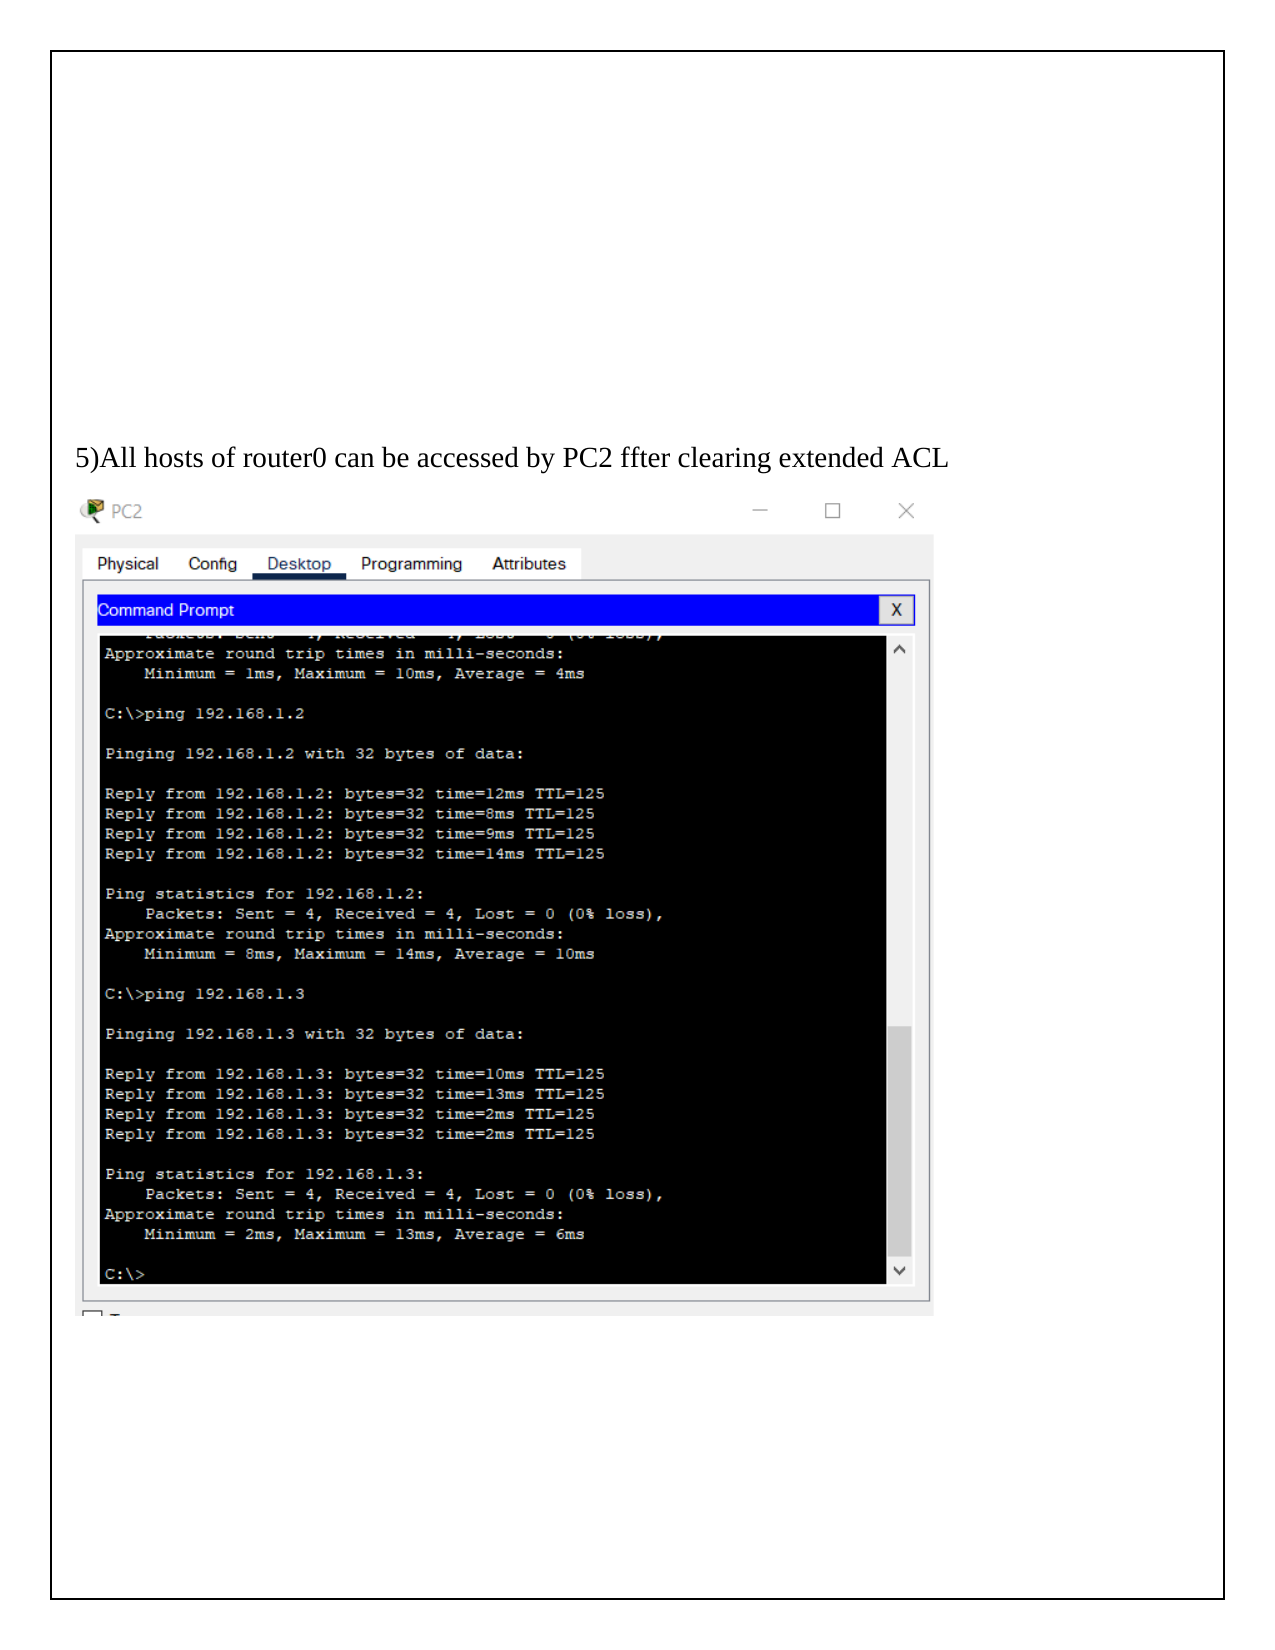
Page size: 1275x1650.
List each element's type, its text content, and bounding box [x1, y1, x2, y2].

picture [75, 492, 934, 1316]
text 5)All hosts of router0 can be accessed by PC2 ffter clearing extended ACL [75, 440, 1200, 474]
